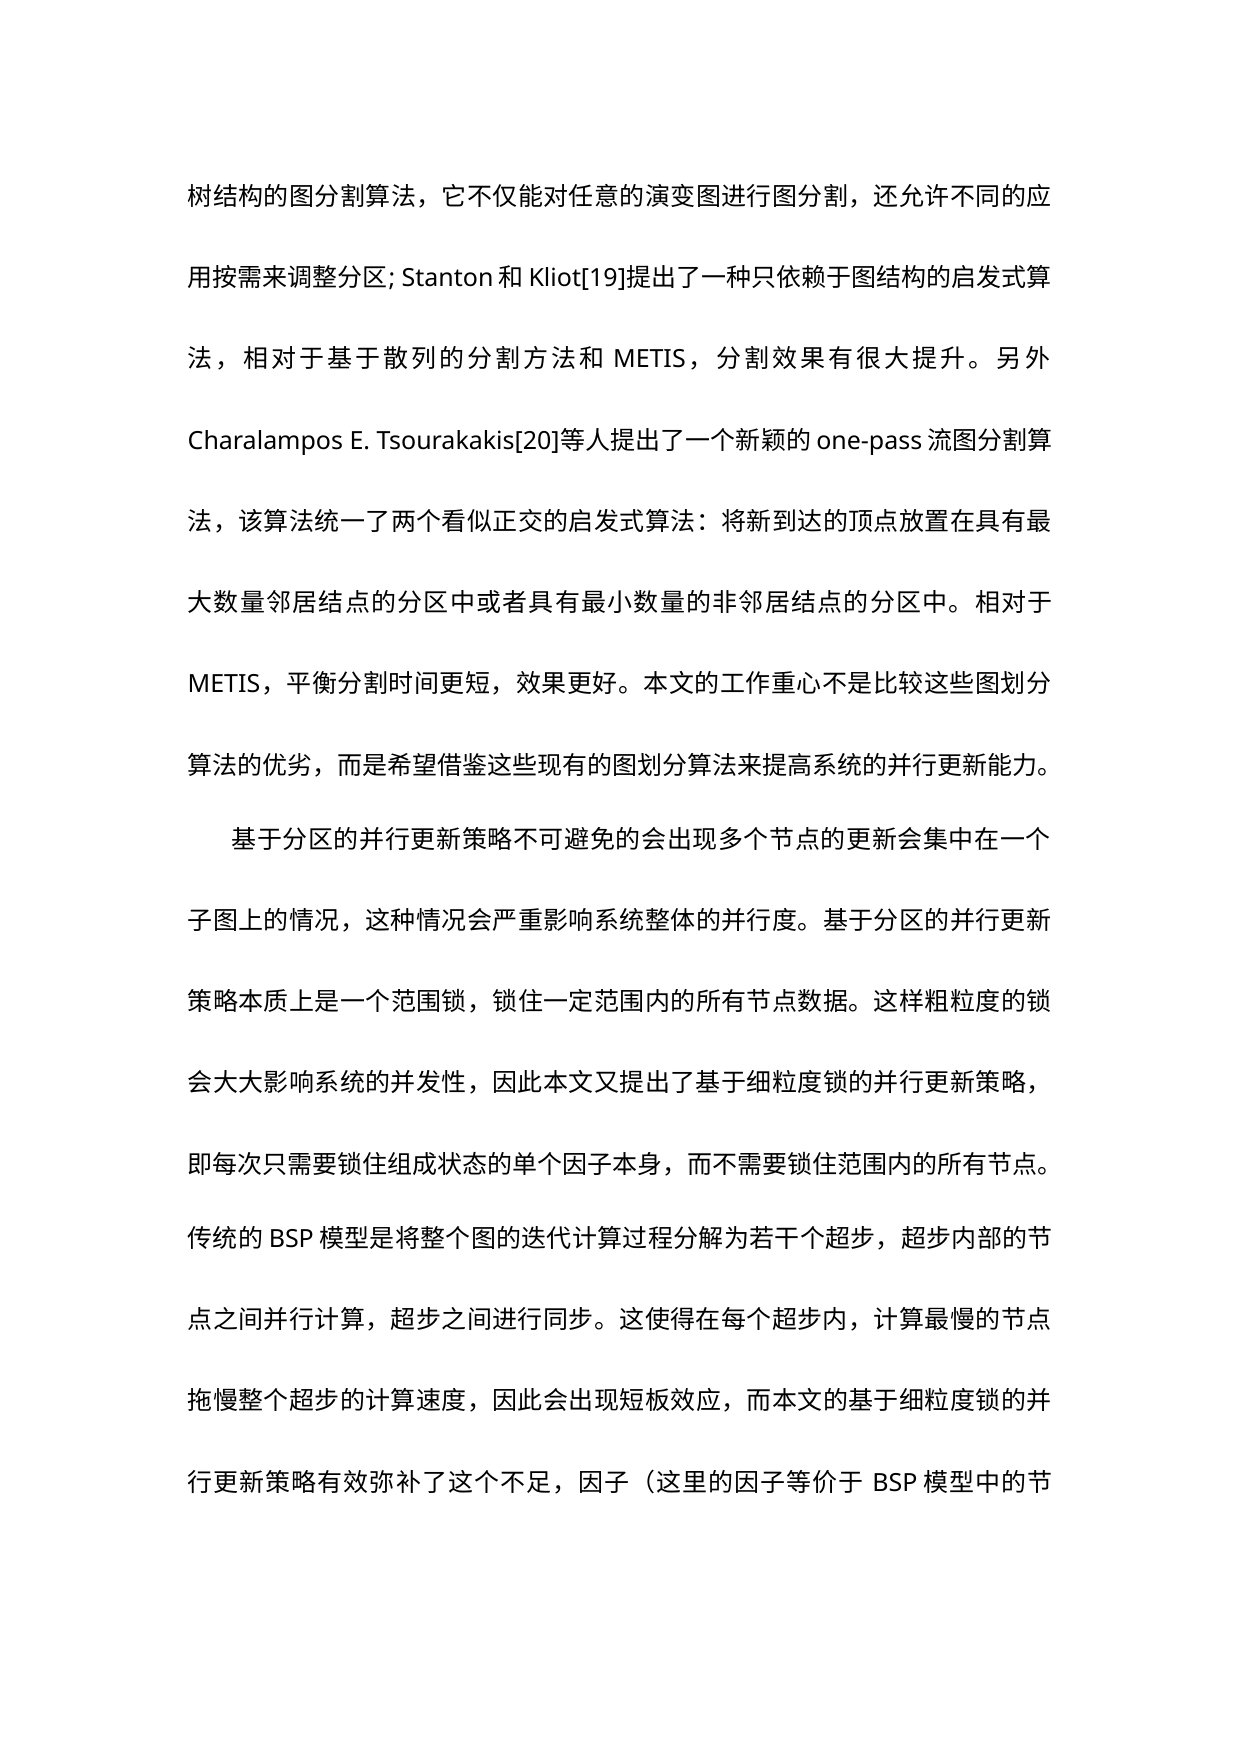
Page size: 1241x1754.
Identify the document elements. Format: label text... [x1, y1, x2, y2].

text 基于分区的并行更新策略不可避免的会出现多个节点的更新会集中在一个子图上的情况，这种情况会严重影响系统整体的并行度。基于分区的并行更新策略本质上是一个范围锁，锁住一定范围内的所有节点数据。这样粗粒度的锁会大大影响系统的并发性，因此本文又提出了基于细粒度锁的并行更新策略，即每次只需要锁住组成状态的单个因子本身，而不需要锁住范围内的所有节点。 [187, 805, 1053, 1195]
